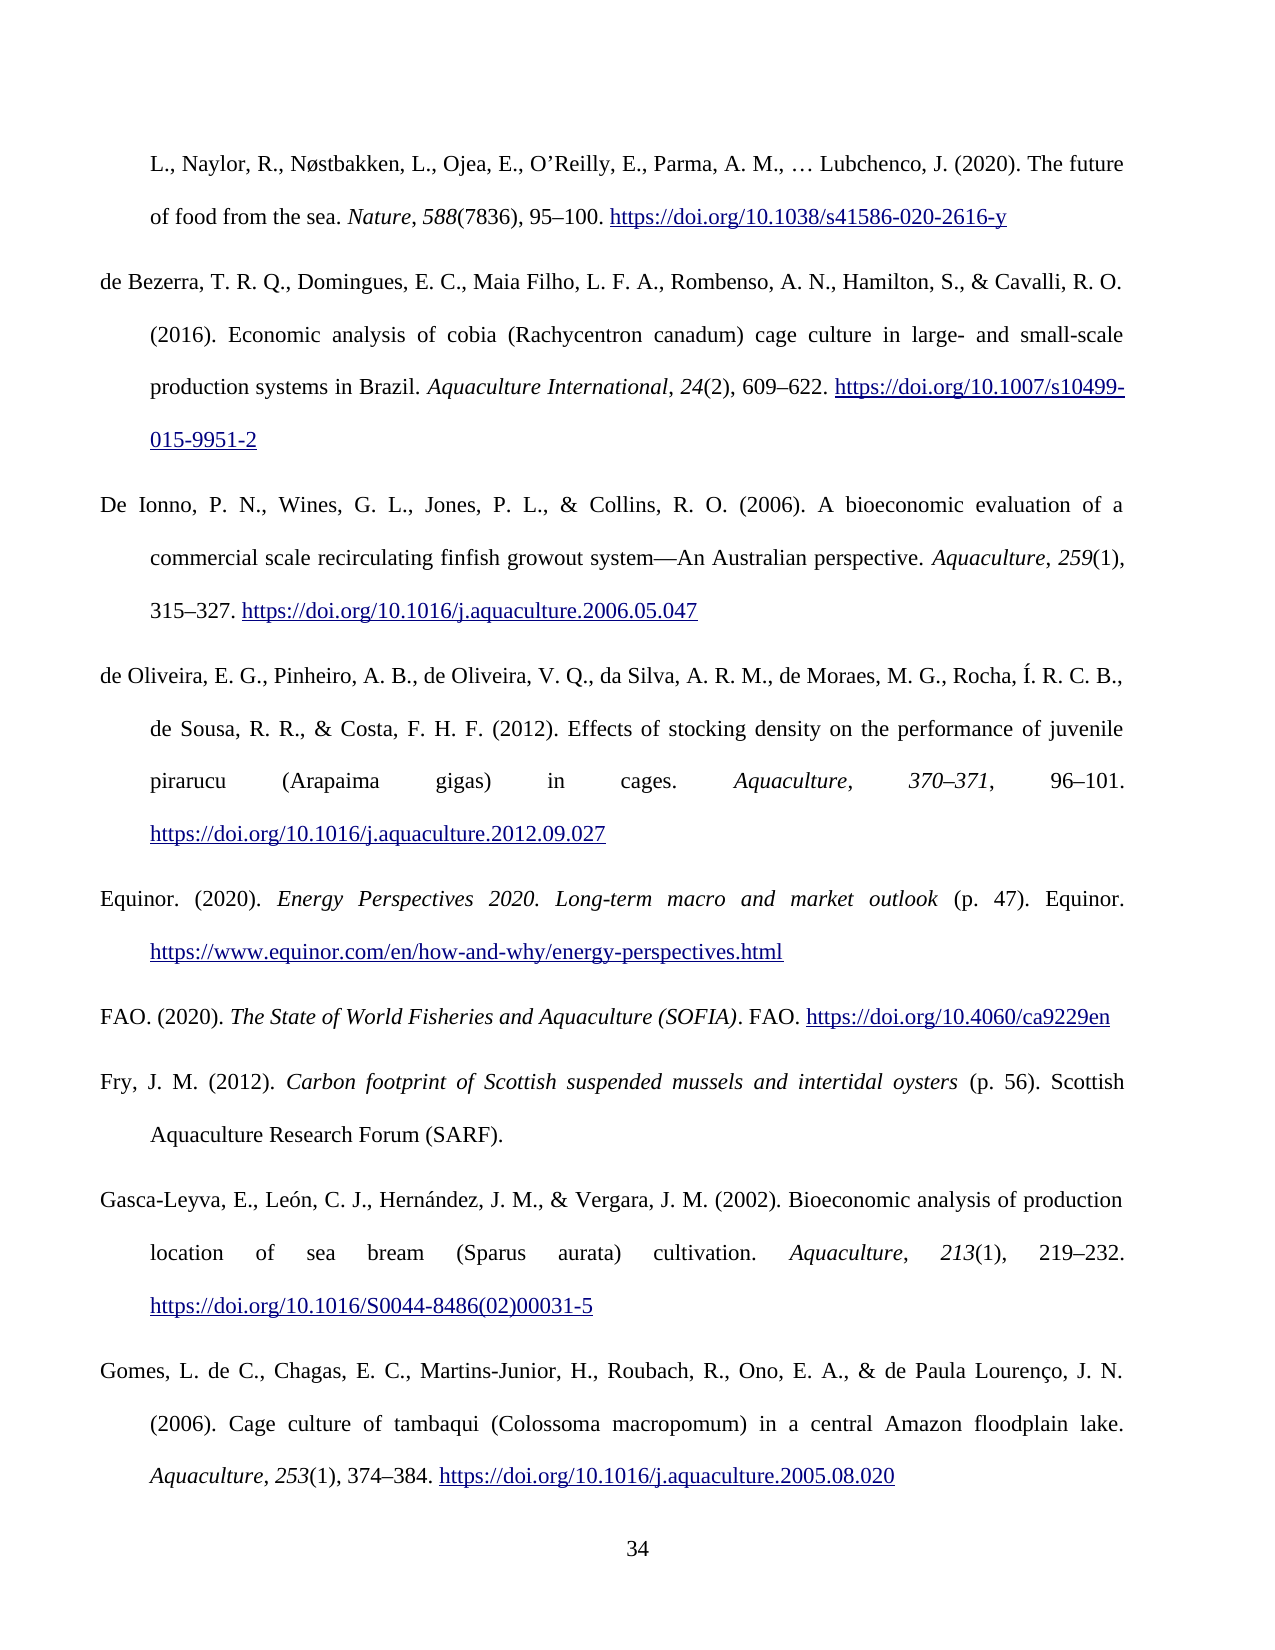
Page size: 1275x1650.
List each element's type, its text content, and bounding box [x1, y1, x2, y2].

text De Ionno, P. N., Wines, G. L., Jones, P. L., & Collins, R. O. (2006). A bioeconomic evaluation of a commercial scale recirculating finfish growout system—An Australian perspective. Aquaculture, 259(1), 315–327. https://doi.org/10.1016/j.aquaculture.2006.05.047 [100, 491, 1125, 623]
text de Oliveira, E. G., Pinheiro, A. B., de Oliveira, V. Q., da Silva, A. R. M., de Moraes, M. G., Rocha, Í. R. C. B., de Sousa, R. R., & Costa, F. H. F. (2012). Effects of stocking density on the performance of juvenile pirarucu (Arapaima gigas) in cages. Aquaculture, 370–371, 96–101. https://doi.org/10.1016/j.aquaculture.2012.09.027 [100, 662, 1125, 846]
text Gasca-Leyva, E., León, C. J., Hernández, J. M., & Vergara, J. M. (2002). Bioeconomic analysis of production location of sea bream (Sparus aurata) cultivation. Aquaculture, 213(1), 219–232. https://doi.org/10.1016/S0044-8486(02)00031-5 [100, 1186, 1125, 1318]
text FAO. (2020). The State of World Fisheries and Aquaculture (SOFIA). FAO. https://doi.org/10.4060/ca9229en [100, 1003, 1125, 1029]
text de Bezerra, T. R. Q., Domingues, E. C., Maia Filho, L. F. A., Rombenso, A. N., Hamilton, S., & Cavalli, R. O. (2016). Economic analysis of cobia (Rachycentron canadum) cage culture in large- and small-scale production systems in Brazil. Aquaculture International, 24(2), 609–622. https://doi.org/10.1007/s10499-015-9951-2 [100, 268, 1125, 452]
text Fry, J. M. (2012). Carbon footprint of Scottish suspended mussels and intertidal oysters (p. 56). Scottish Aquaculture Research Forum (SARF). [100, 1068, 1125, 1147]
text Gomes, L. de C., Chagas, E. C., Martins-Junior, H., Roubach, R., Ono, E. A., & de Paula Lourenço, J. N. (2006). Cage culture of tambaqui (Colossoma macropomum) in a central Amazon floodplain lake. Aquaculture, 253(1), 374–384. https://doi.org/10.1016/j.aquaculture.2005.08.020 [100, 1357, 1125, 1489]
text Equinor. (2020). Energy Perspectives 2020. Long-term macro and market outlook (p. 47). Equinor. https://www.equinor.com/en/how-and-why/energy-perspectives.html [100, 885, 1125, 964]
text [100, 150, 1125, 229]
